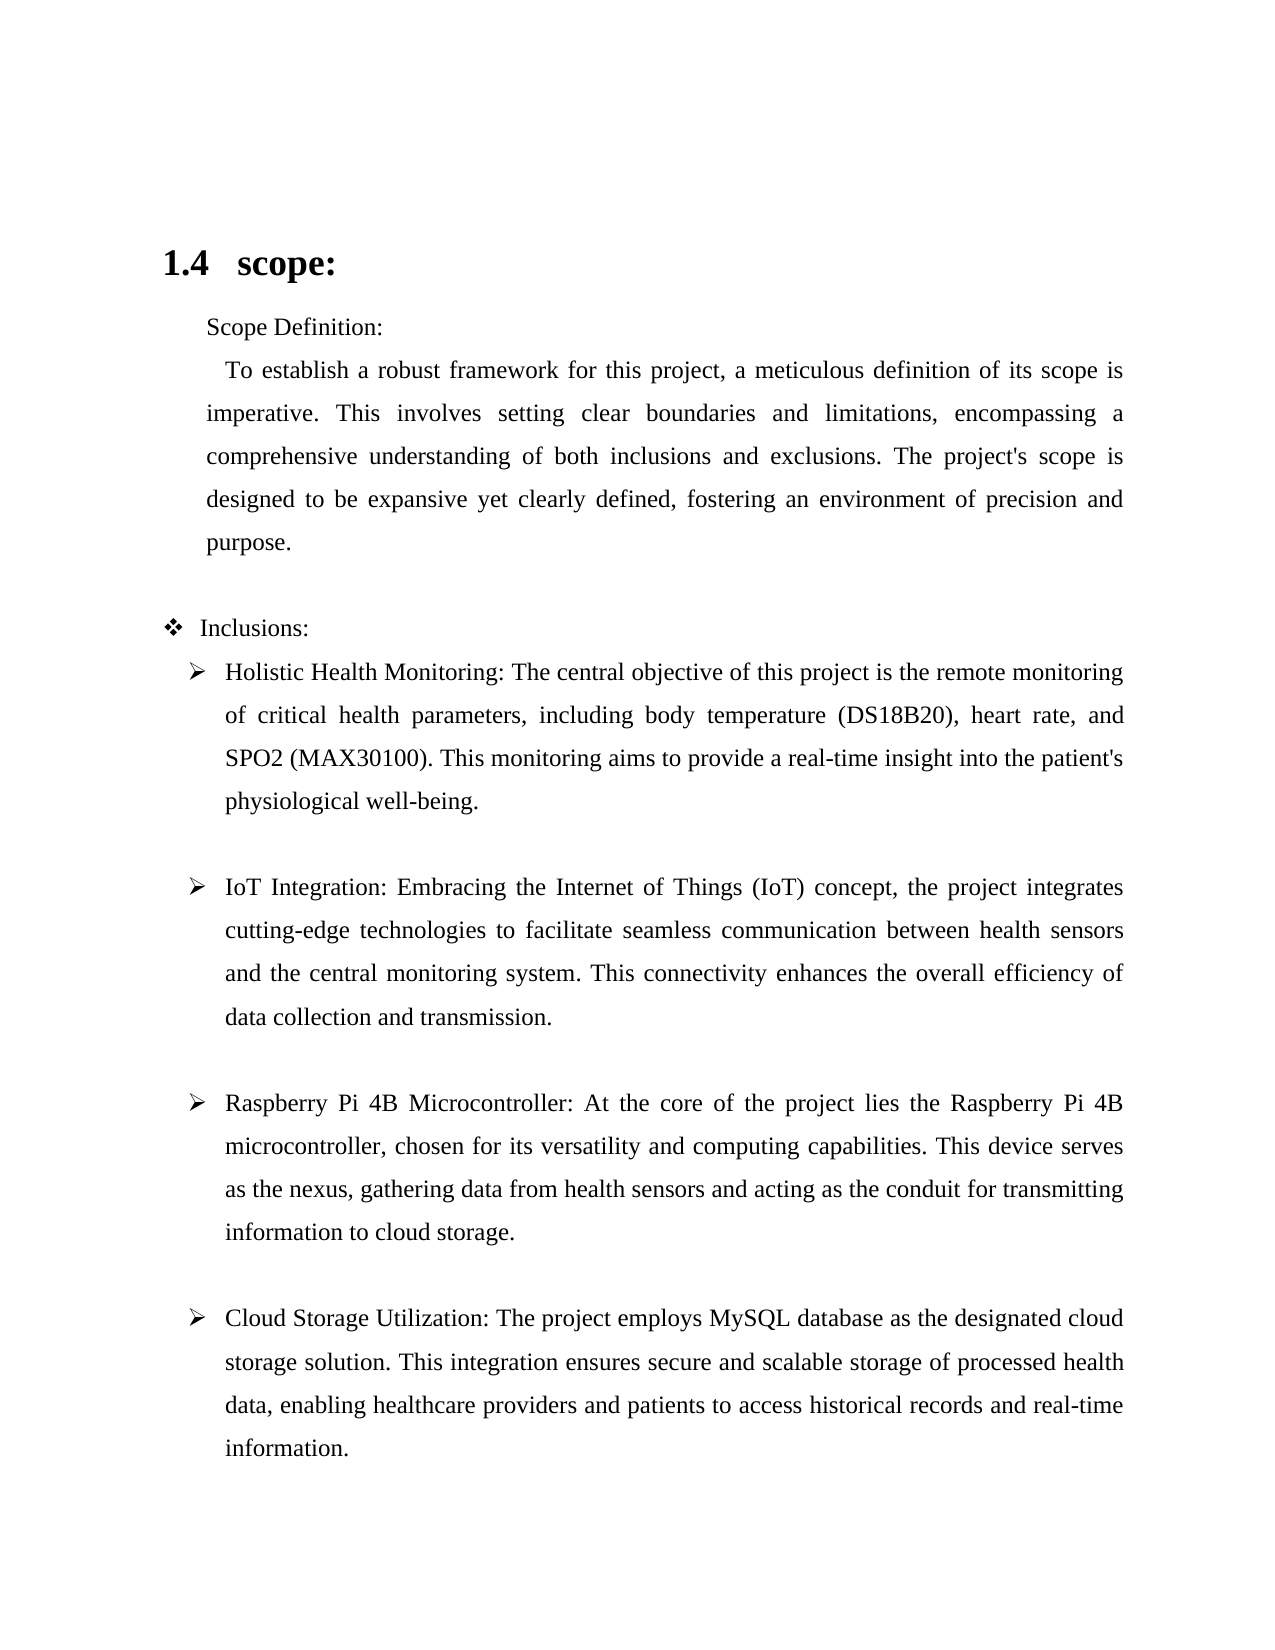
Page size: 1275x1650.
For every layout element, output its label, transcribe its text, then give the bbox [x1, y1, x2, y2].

list Inclusions: [162, 613, 1125, 642]
list Raspberry Pi 4B Microcontroller: At the core of the project lies the Raspberry Pi 4B microcontroller, chosen for its versatility and computing capabilities. This device serves as the nexus, gathering data from health sensors and acting as the conduit for transmitting information to cloud storage. [187, 1088, 1125, 1246]
list Cloud Storage Utilization: The project employs MySQL database as the designated cloud storage solution. This integration ensures secure and scalable storage of processed health data, enabling healthcare providers and patients to access historical records and real-time information. [187, 1303, 1125, 1462]
text To establish a robust framework for this project, a meticulous definition of its scope is imperative. This involves setting clear boundaries and limitations, encompassing a comprehensive understanding of both inclusions and exclusions. The project's scope is designed to be expansive yet clearly defined, fostering an environment of precision and purpose. [206, 355, 1125, 556]
list Holistic Health Monitoring: The central objective of this project is the remote monitoring of critical health parameters, including body temperature (DS18B20), heart rate, and SPO2 (MAX30100). This monitoring aims to provide a real-time insight into the patient's physiological well-being. [187, 657, 1125, 815]
subtitle scope: [162, 240, 1125, 283]
text Scope Definition: [206, 312, 1125, 340]
list IoT Integration: Embracing the Internet of Things (IoT) concept, the project integrates cutting-edge technologies to facilitate seamless communication between health sensors and the central monitoring system. This connectivity enhances the overall efficiency of data collection and transmission. [187, 872, 1125, 1030]
